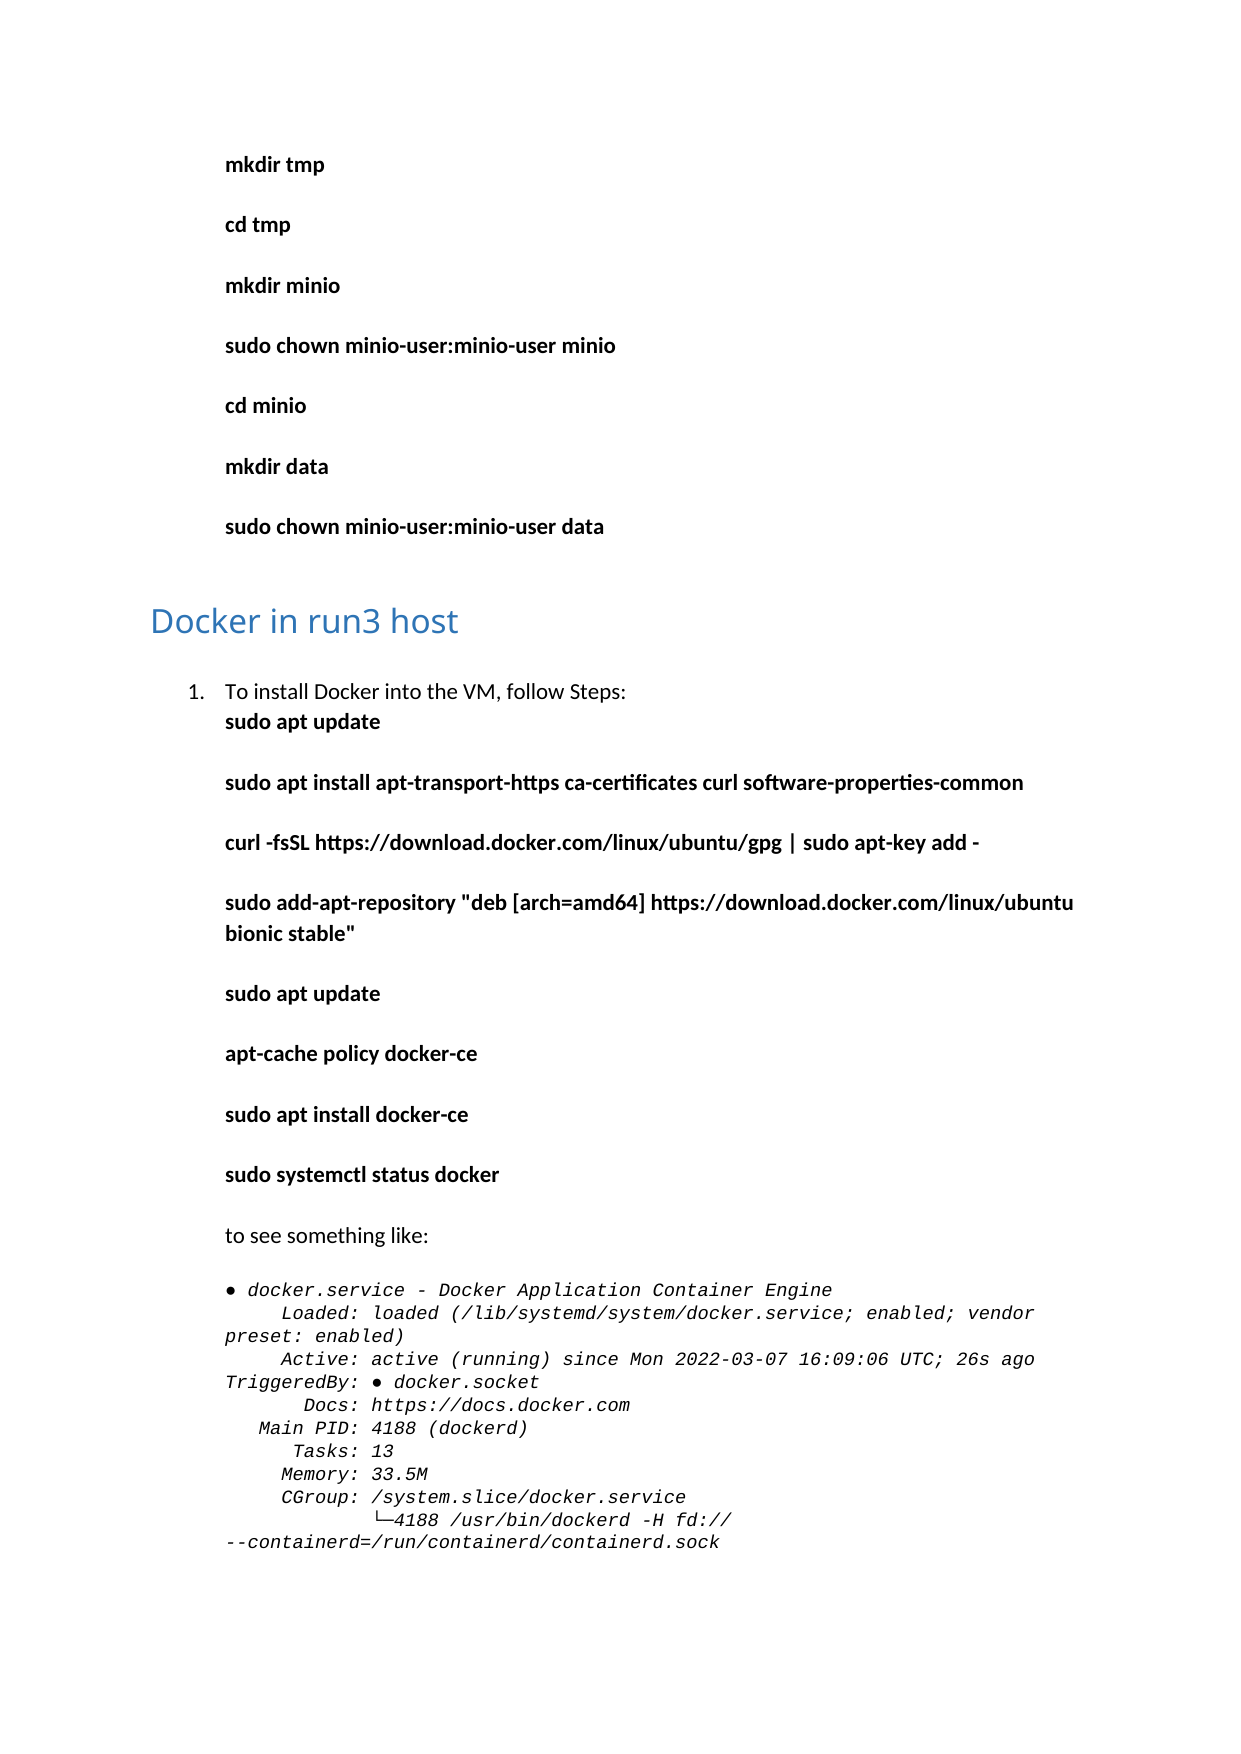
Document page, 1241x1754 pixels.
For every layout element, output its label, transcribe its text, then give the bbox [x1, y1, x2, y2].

list Main PID: 4188 (dockerd) [225, 1419, 1090, 1440]
list sudo apt install apt-transport-https ca-certificates curl software-properties-common [225, 768, 1090, 796]
list cd minio [225, 392, 1090, 450]
list sudo systemctl status docker [225, 1160, 1090, 1188]
list curl -fsSL https://download.docker.com/linux/ubuntu/gpg | sudo apt-key add - [225, 828, 1090, 856]
list sudo apt update [225, 979, 1090, 1007]
subtitle Docker in run3 host [150, 598, 1090, 643]
list Loaded: loaded (/lib/systemd/system/docker.service; enabled; vendor preset: enabled) [225, 1304, 1090, 1348]
list mkdir minio sudo chown minio-user:minio-user minio [225, 271, 1090, 389]
list To install Docker into the VM, follow Steps: sudo apt update [187, 677, 1090, 735]
list to see something like: [225, 1221, 1090, 1249]
list TriggeredBy: ● docker.socket [225, 1373, 1090, 1394]
list mkdir data sudo chown minio-user:minio-user data [225, 452, 1090, 571]
list ● docker.service - Docker Application Container Engine [225, 1281, 1090, 1302]
list Memory: 33.5M [225, 1464, 1090, 1486]
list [225, 150, 1090, 269]
list CGroup: /system.slice/docker.service [225, 1487, 1090, 1509]
list apt-cache policy docker-ce [225, 1039, 1090, 1068]
list sudo add-apt-repository "deb [arch=amd64] https://download.docker.com/linux/ubuntu bionic stable" [225, 888, 1090, 947]
list Docs: https://docs.docker.com [225, 1396, 1090, 1417]
list sudo apt install docker-ce [225, 1100, 1090, 1128]
list Tasks: 13 [225, 1442, 1090, 1463]
list Active: active (running) since Mon 2022-03-07 16:09:06 UTC; 26s ago [225, 1350, 1090, 1371]
list └─4188 /usr/bin/dockerd -H fd:// --containerd=/run/containerd/containerd.sock [225, 1510, 1090, 1554]
